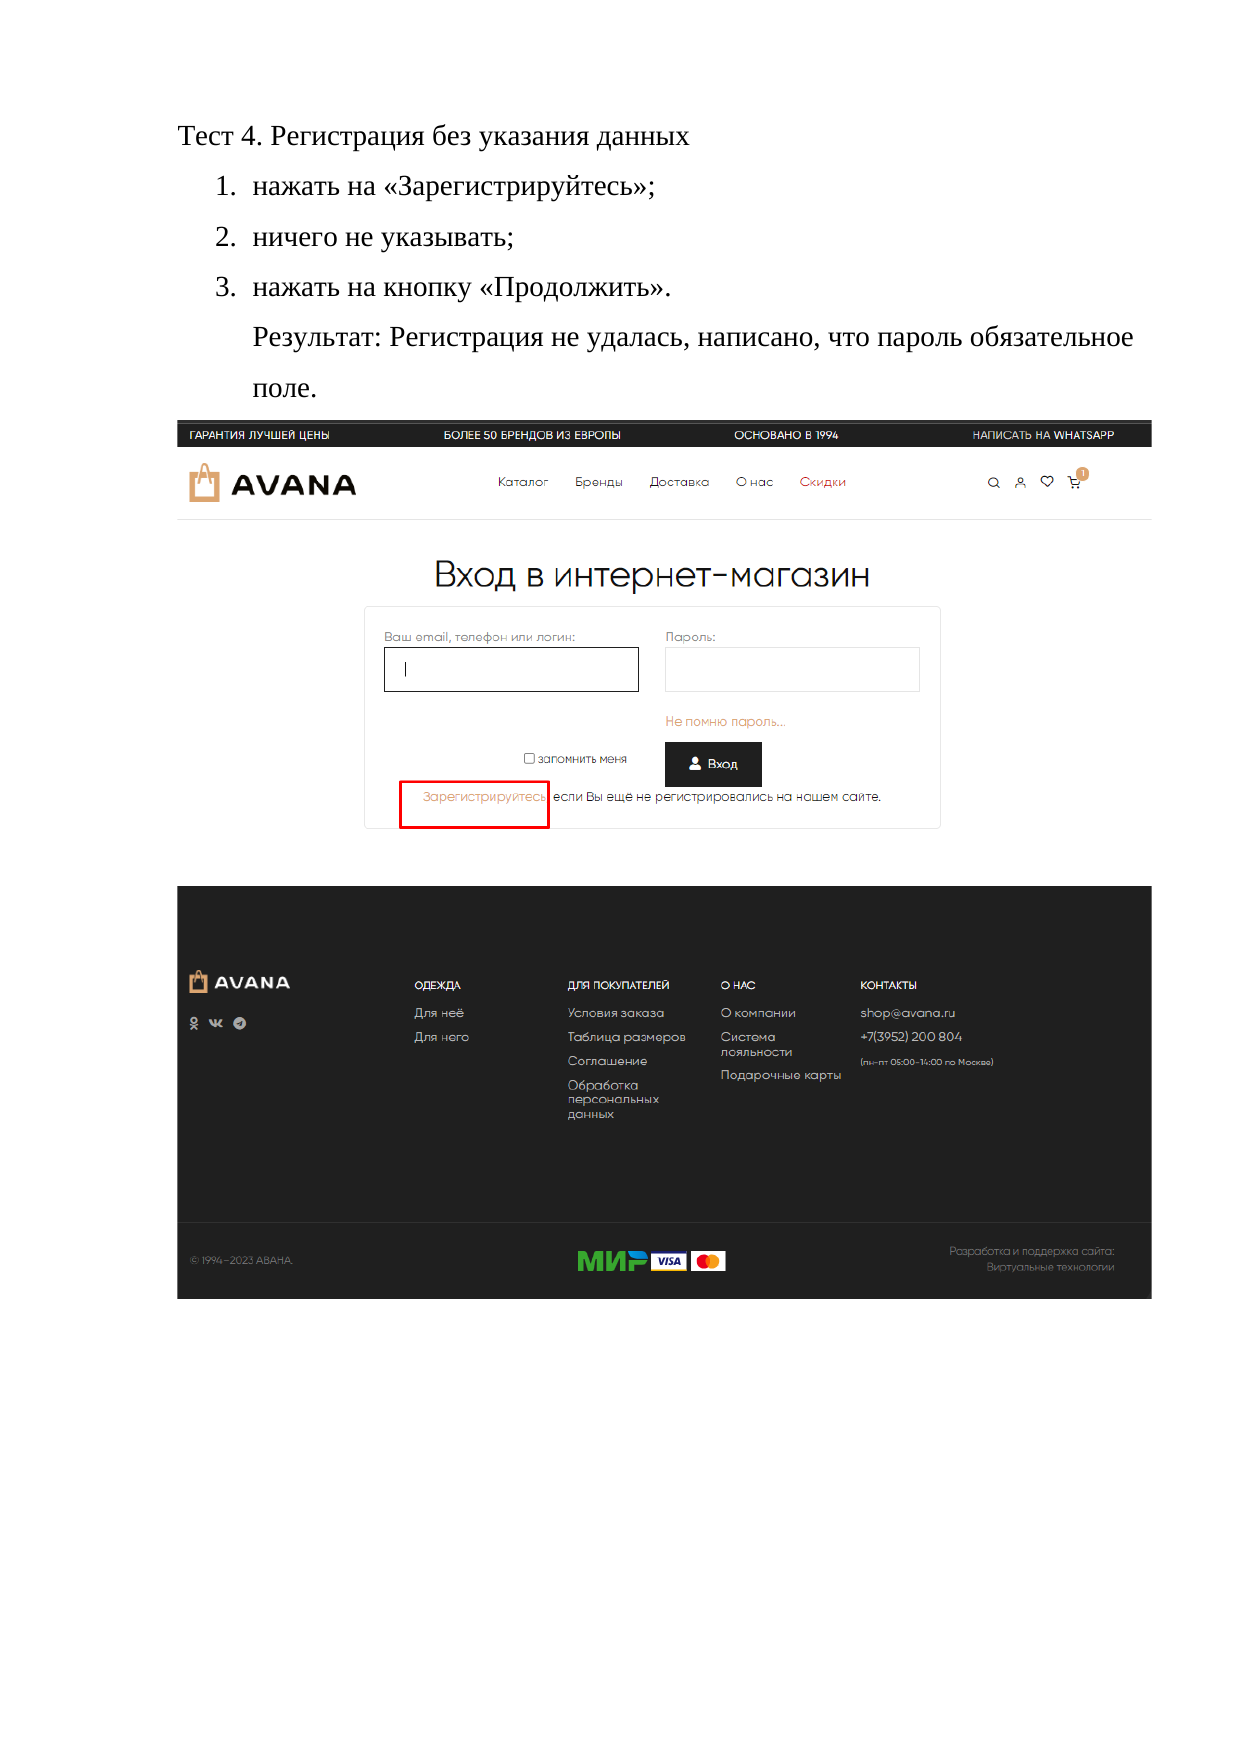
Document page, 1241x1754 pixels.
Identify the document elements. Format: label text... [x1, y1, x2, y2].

list ничего не указывать; [215, 219, 1152, 252]
picture [177, 420, 1152, 1309]
list нажать на кнопку «Продолжить». Результат: Регистрация не удалась, написано, что пароль обязательное поле. [215, 269, 1152, 403]
list Тест 4. Регистрация без указания данных [177, 118, 1152, 152]
list нажать на «Зарегистрируйтесь»; [215, 168, 1152, 202]
